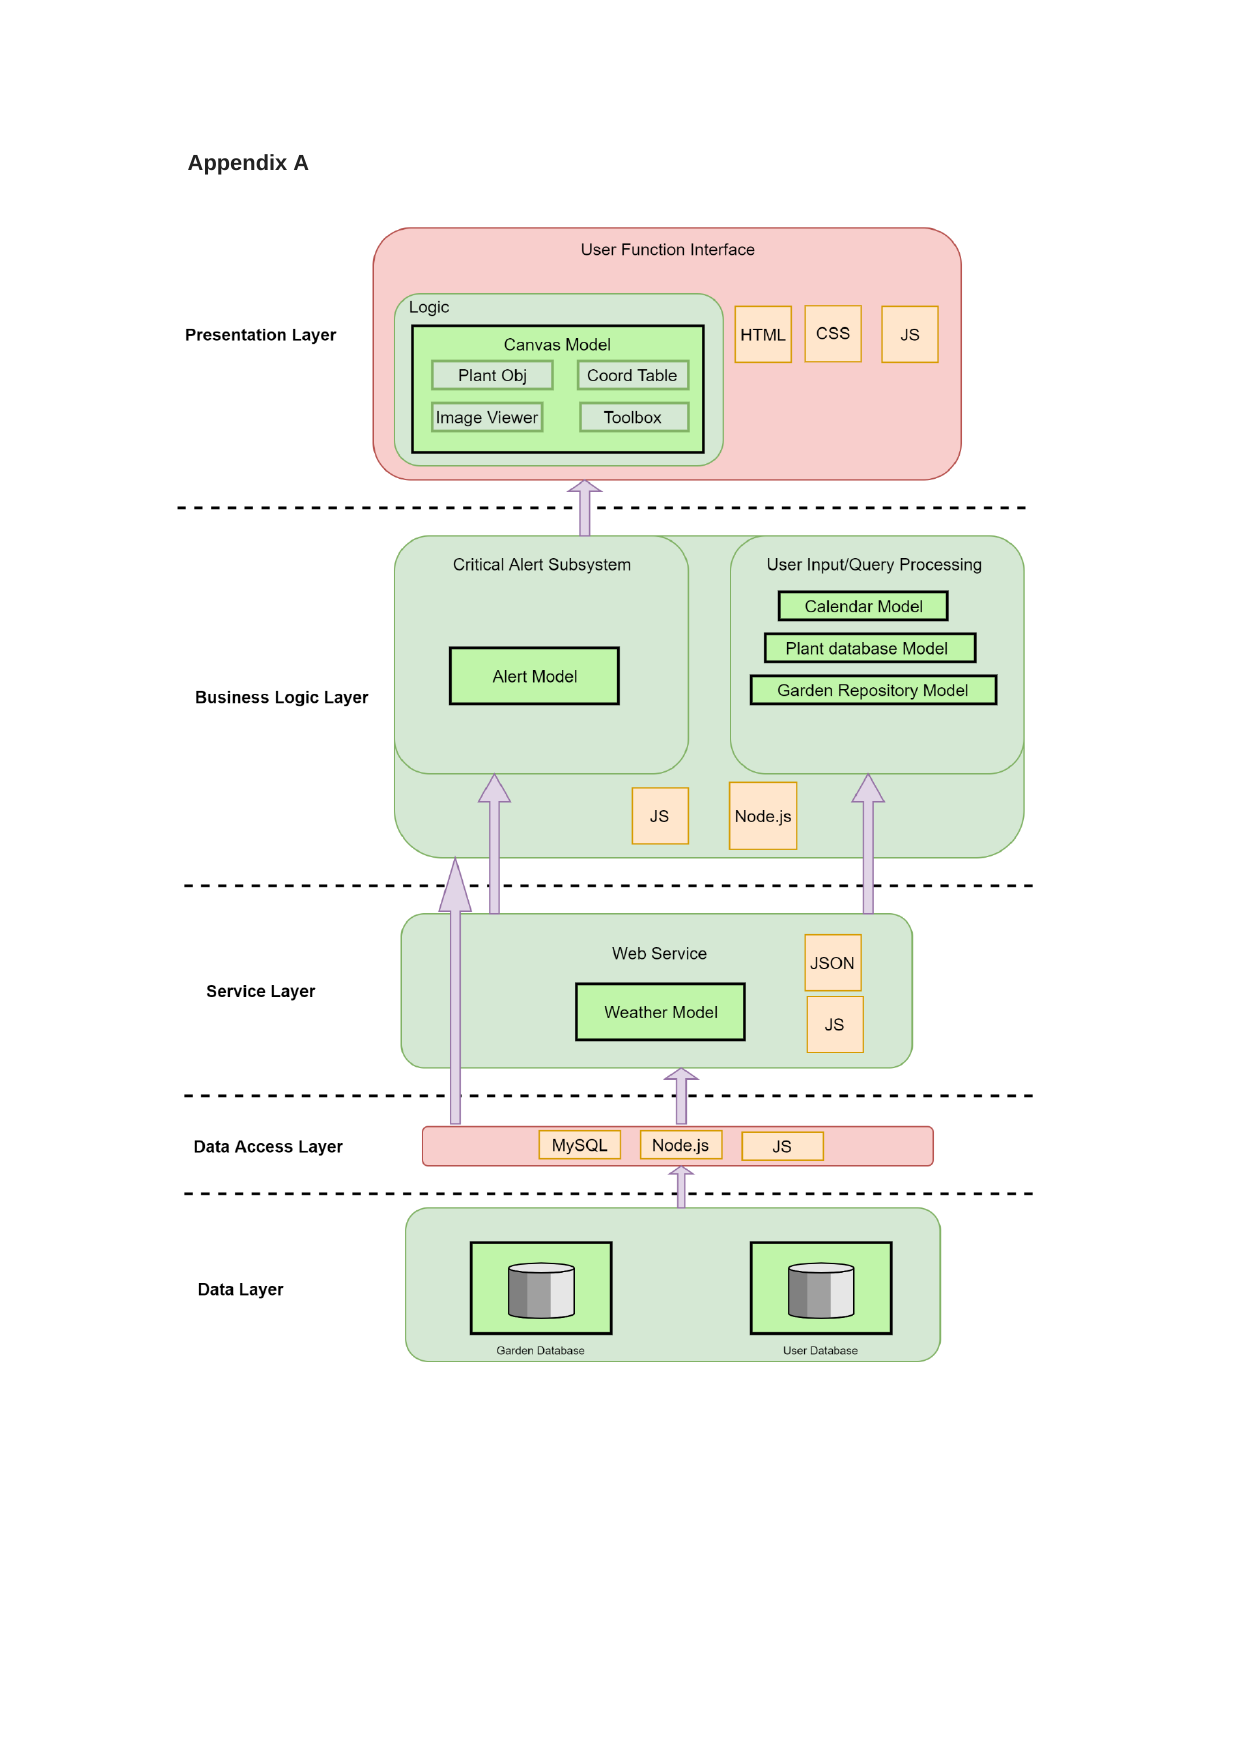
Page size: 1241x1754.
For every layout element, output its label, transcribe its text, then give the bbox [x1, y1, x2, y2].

picture [175, 203, 1040, 1362]
text Appendix A [187, 150, 1053, 175]
